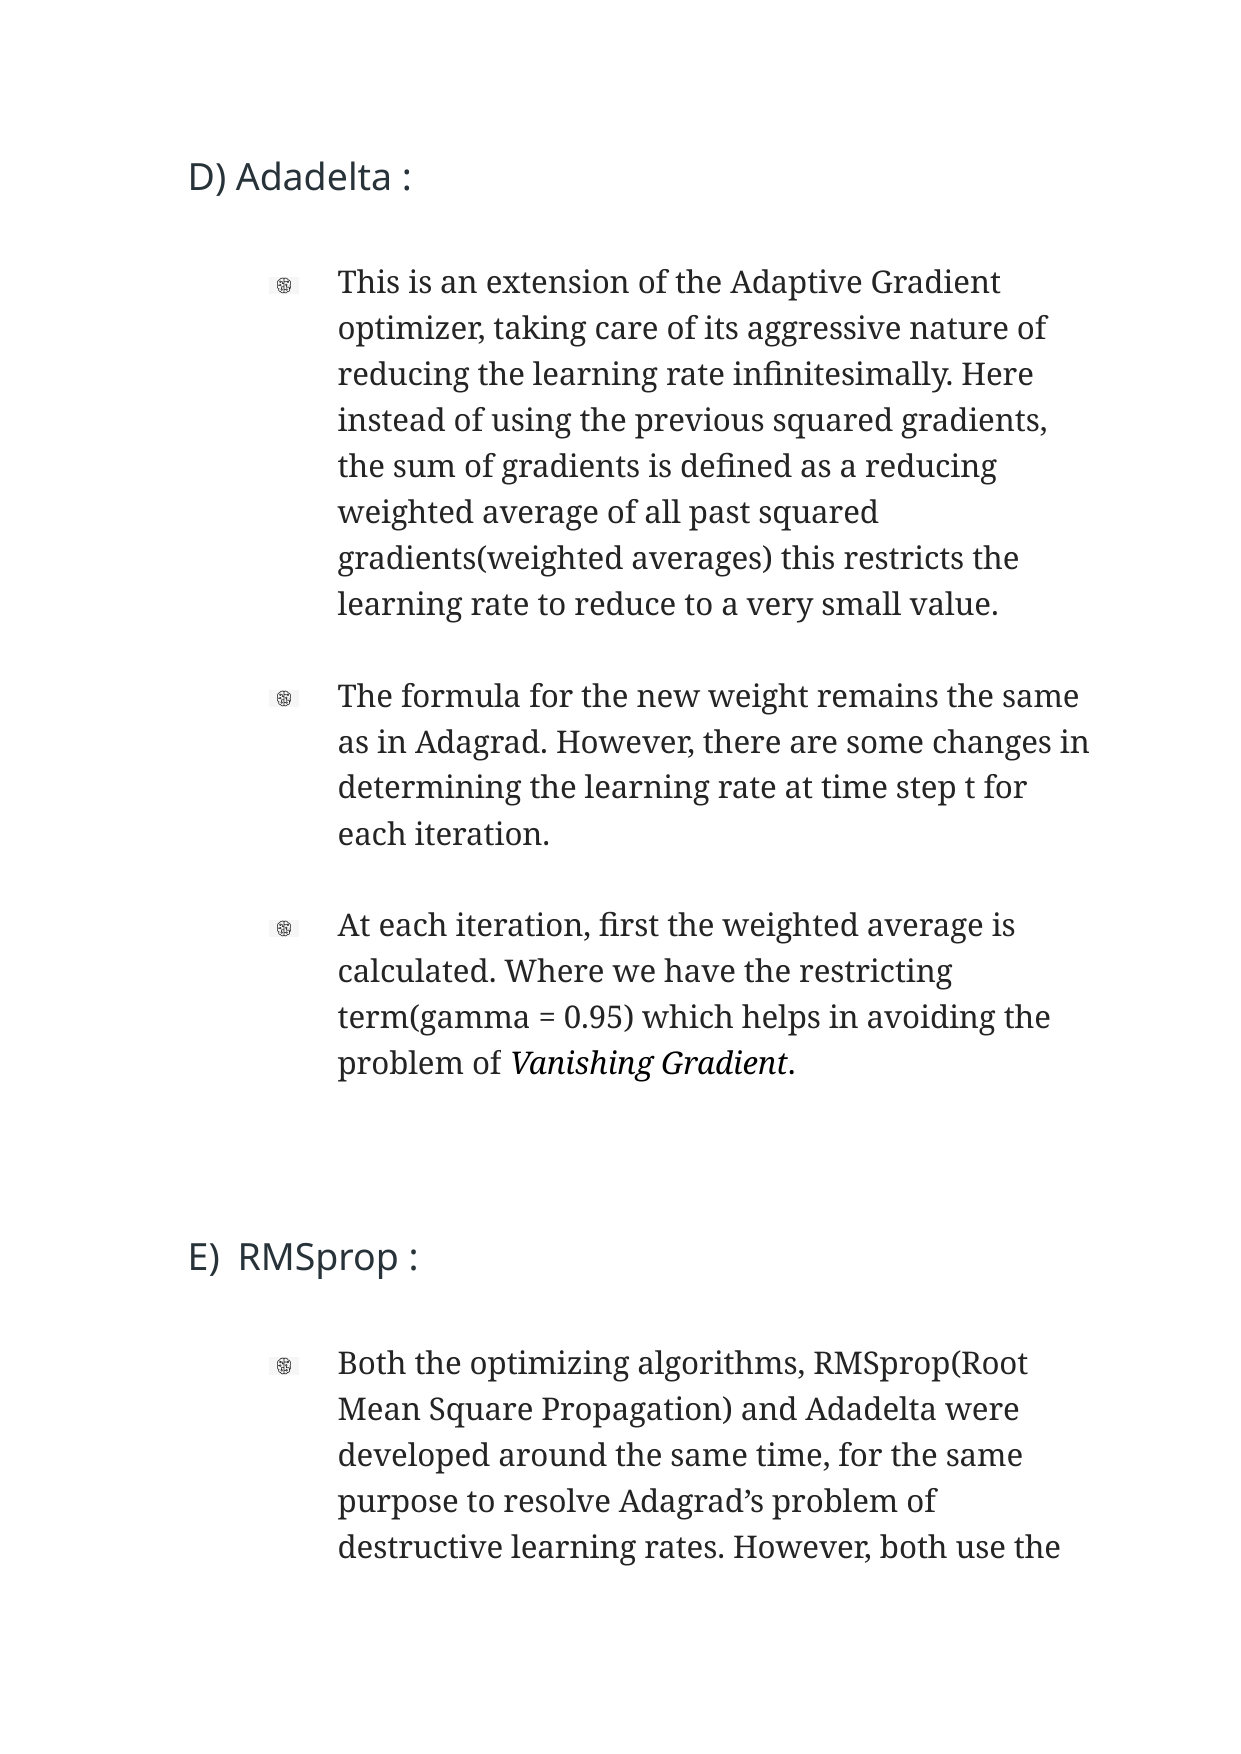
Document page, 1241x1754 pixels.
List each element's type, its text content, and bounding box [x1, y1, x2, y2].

picture [269, 690, 299, 707]
picture [269, 277, 299, 294]
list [300, 1341, 1090, 1567]
list This is an extension of the Adaptive Gradient optimizer, taking care of its aggressive nature of reducing the learning rate infinitesimally. Here instead of using the previous squared gradients, the sum of gradients is defined as a reducing weighted average of all past squared gradients(weighted averages) this restricts the learning rate to reduce to a very small value. [300, 260, 1090, 624]
list Adadelta : [187, 150, 1090, 201]
picture [269, 1357, 299, 1375]
picture [269, 920, 299, 937]
list At each iteration, first the weighted average is calculated. Where we have the restricting term(gamma = 0.95) which helps in avoiding the problem of Vanishing Gradient. [300, 903, 1090, 1084]
list The formula for the new weight remains the same as in Adagrad. However, there are some changes in determining the learning rate at time step t for each iteration. [300, 674, 1090, 854]
list RMSprop : [187, 1231, 1090, 1282]
